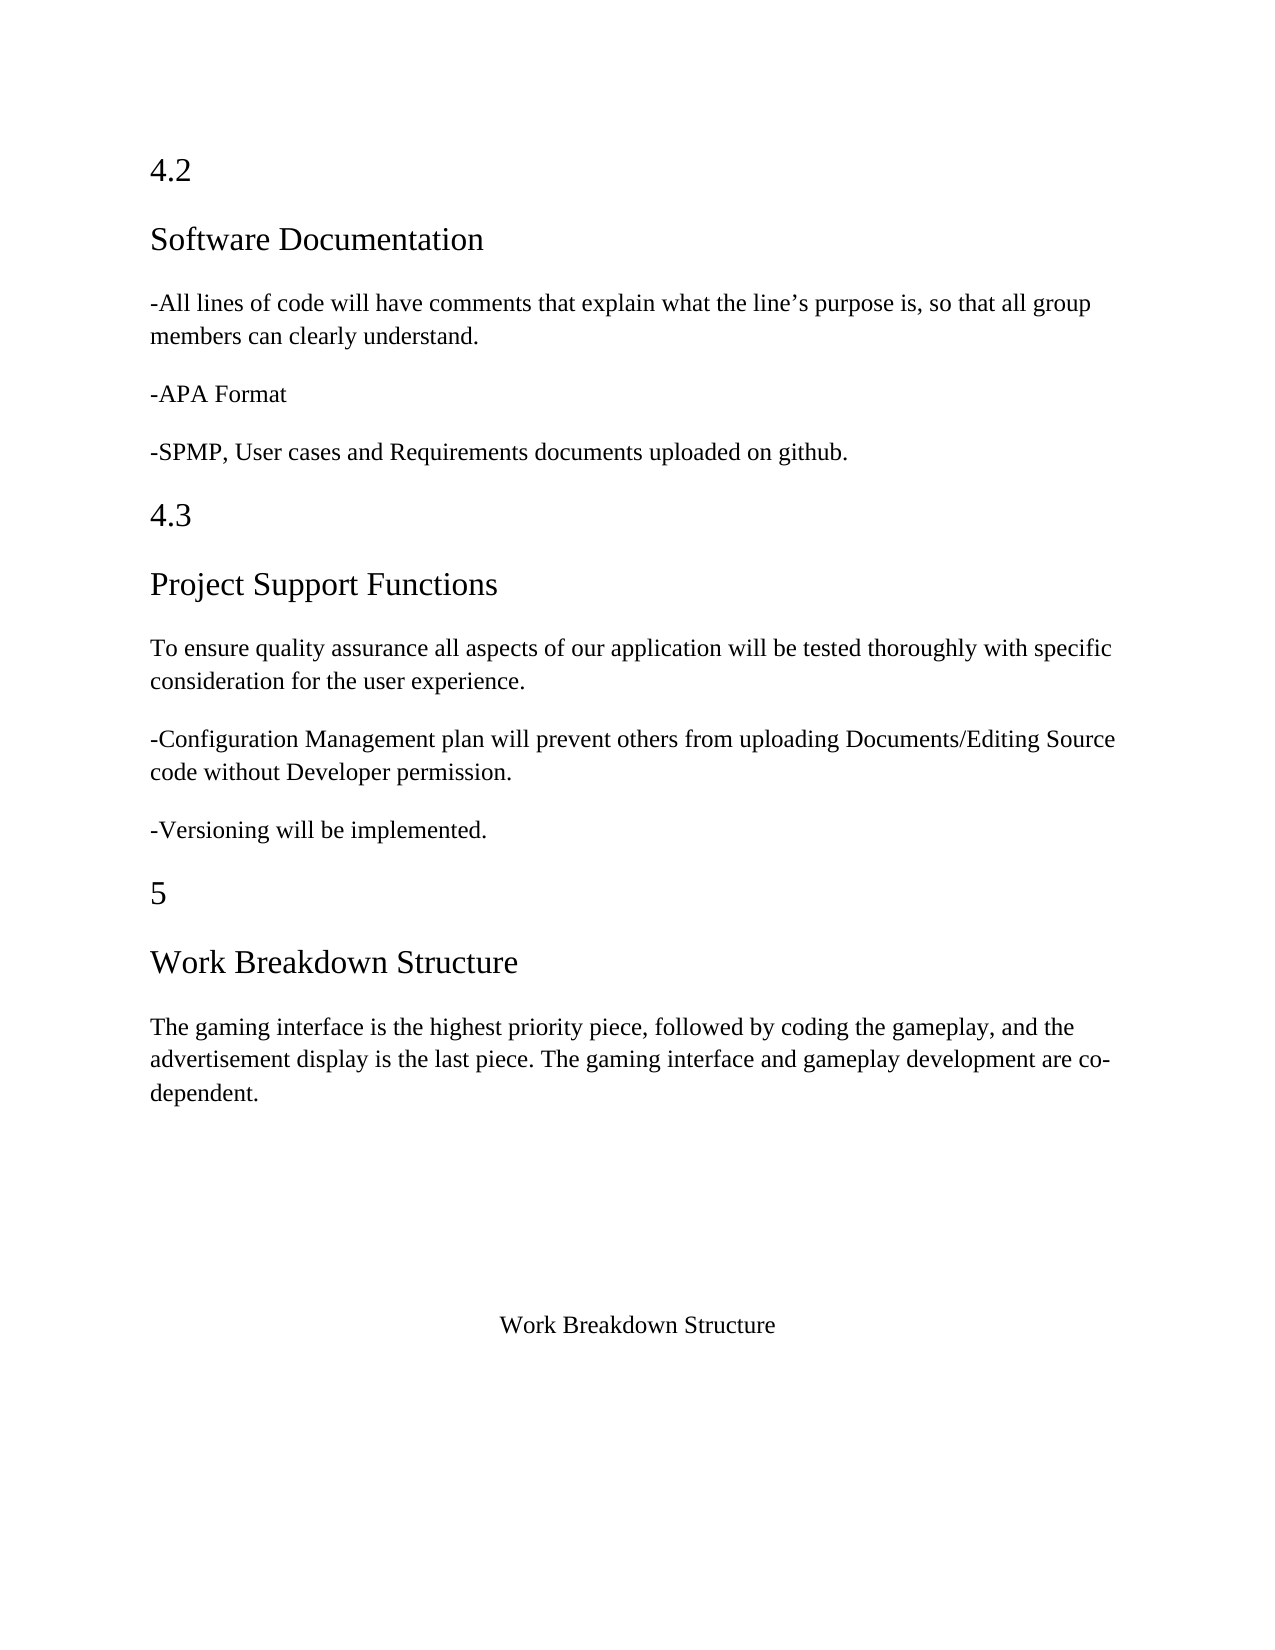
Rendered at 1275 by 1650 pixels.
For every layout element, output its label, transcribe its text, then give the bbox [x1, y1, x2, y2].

text Project Support Functions [150, 564, 1125, 603]
text 4.3 [150, 495, 1125, 533]
text The gaming interface is the highest priority piece, followed by coding the gameplay, and the advertisement display is the last piece. The gaming interface and gameplay development are co-dependent. [150, 1012, 1125, 1106]
text Work Breakdown Structure [150, 1310, 1125, 1338]
text -SPMP, User cases and Requirements documents uploaded on github. [150, 437, 1125, 466]
text -Versioning will be implemented. [150, 815, 1125, 844]
text 4.2 [150, 150, 1125, 188]
text To ensure quality assurance all aspects of our application will be tested thoroughly with specific consideration for the user experience. [150, 633, 1125, 695]
text -APA Format [150, 379, 1125, 408]
text 5 [150, 873, 1125, 912]
text Software Documentation [150, 219, 1125, 257]
text -Configuration Management plan will prevent others from uploading Documents/Editing Source code without Developer permission. [150, 724, 1125, 786]
text -All lines of code will have comments that explain what the line’s purpose is, so that all group members can clearly understand. [150, 288, 1125, 350]
text Work Breakdown Structure [150, 942, 1125, 981]
